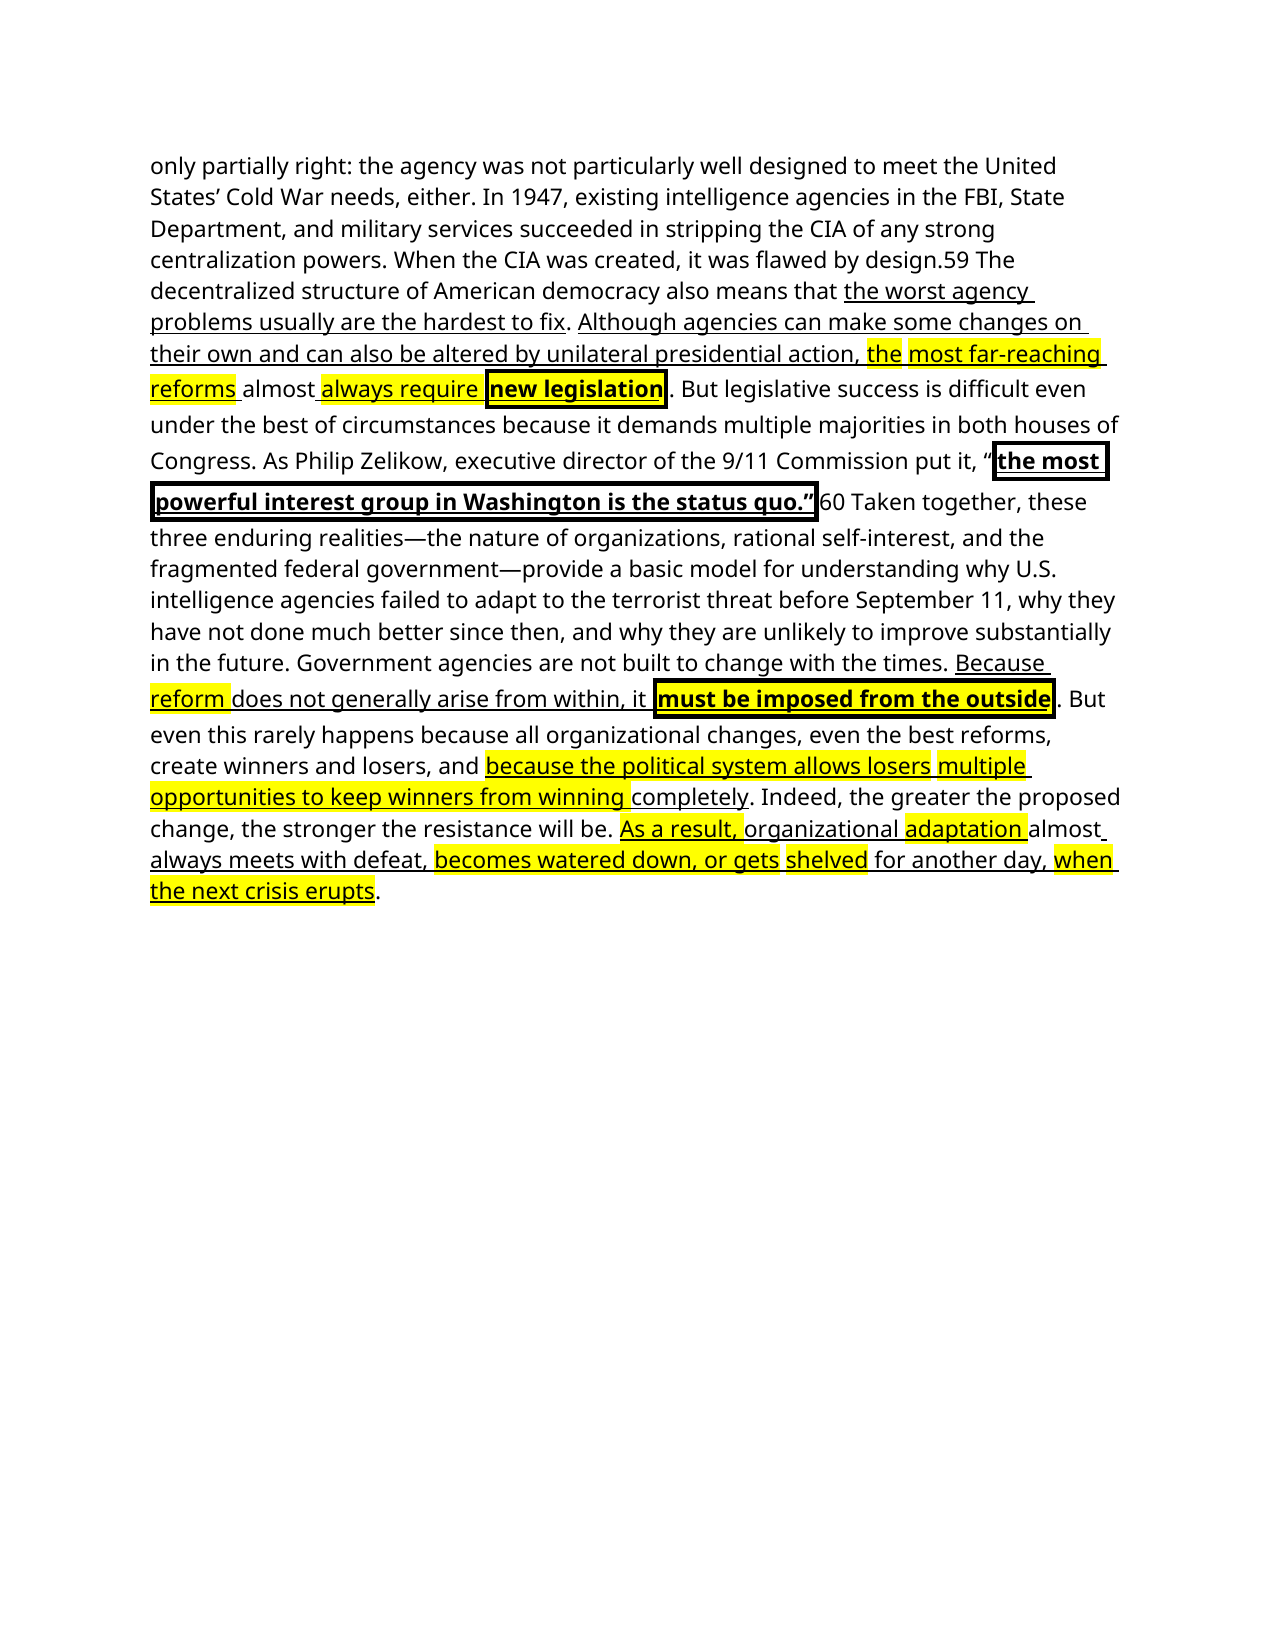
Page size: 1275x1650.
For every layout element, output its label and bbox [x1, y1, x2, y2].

text [150, 150, 1125, 906]
